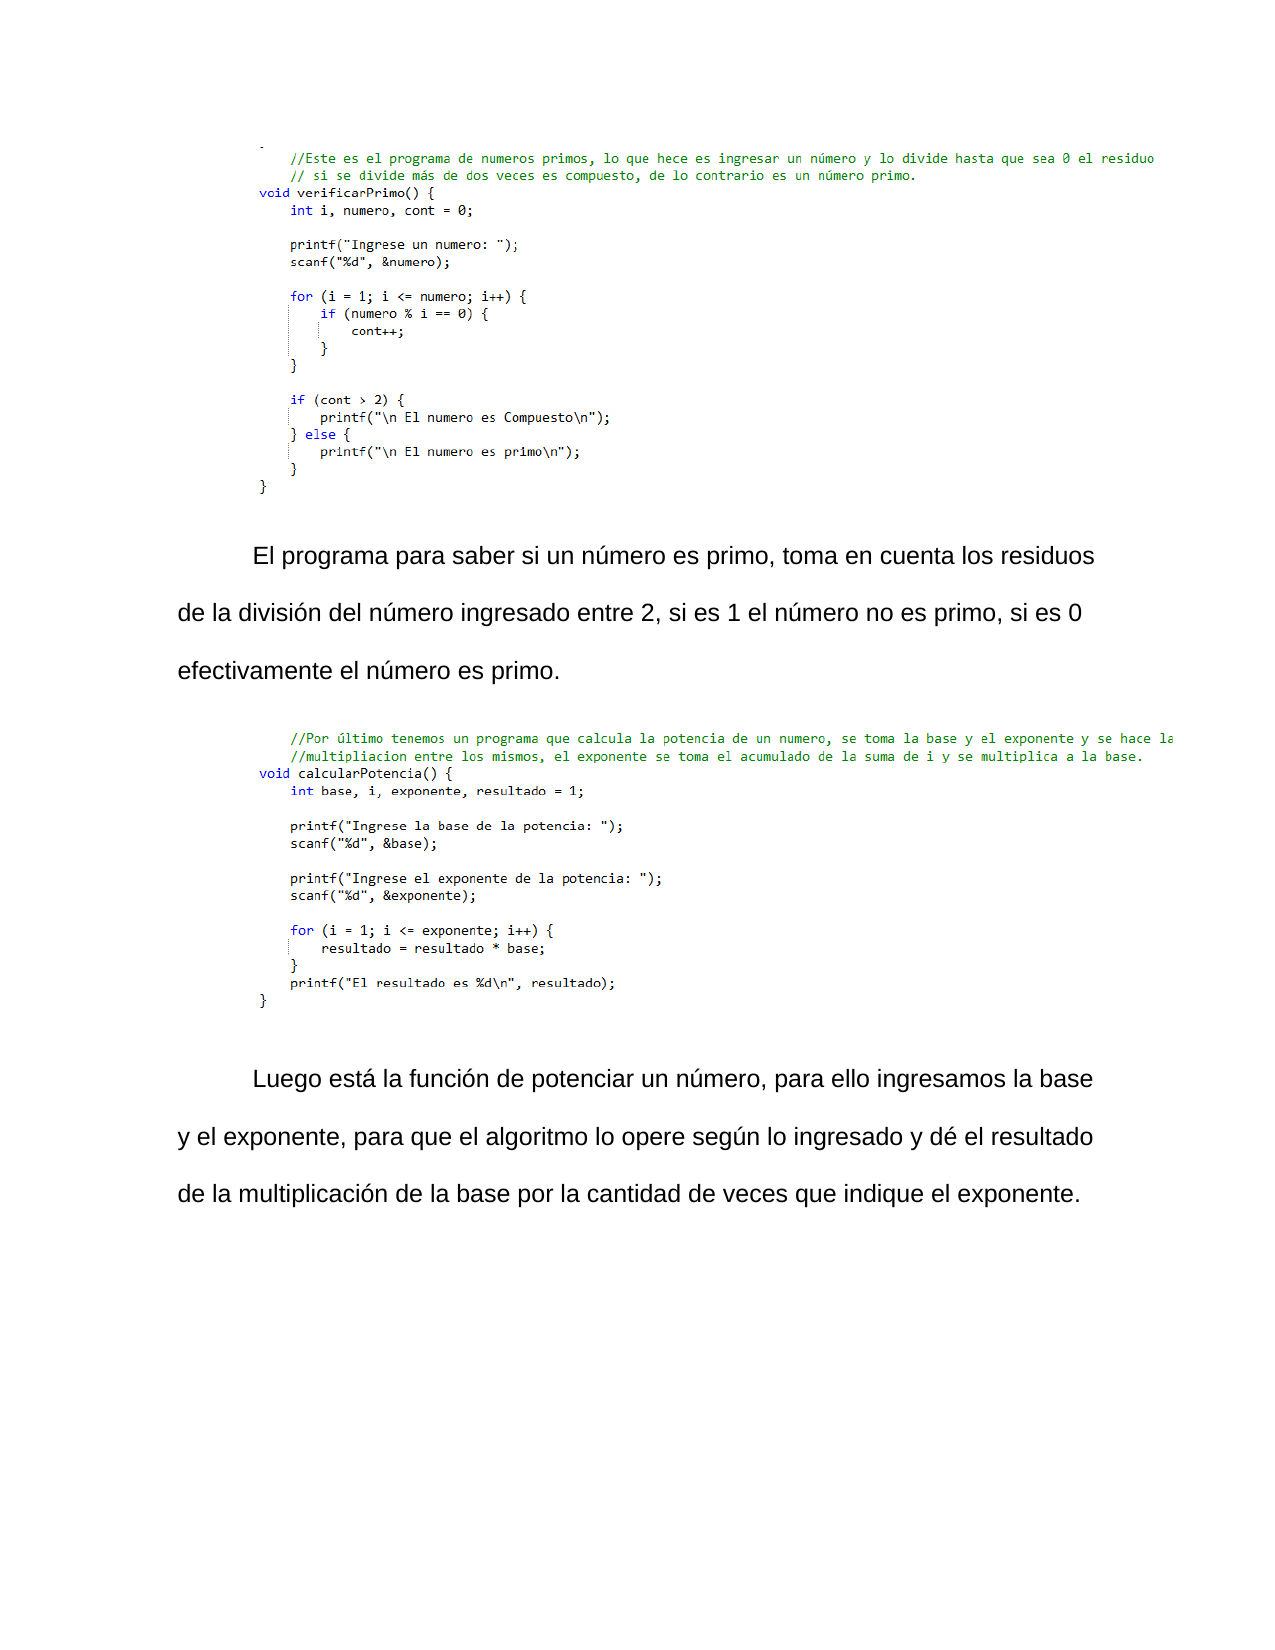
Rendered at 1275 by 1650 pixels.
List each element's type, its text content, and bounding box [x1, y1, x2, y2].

text El programa para saber si un número es primo, toma en cuenta los residuos de la división del número ingresado entre 2, si es 1 el número no es primo, si es 0 efectivamente el número es primo. [177, 541, 1098, 685]
text Luego está la función de potenciar un número, para ello ingresamos la base y el exponente, para que el algoritmo lo opere según lo ingresado y dé el resultado de la multiplicación de la base por la cantidad de veces que indique el exponente. [177, 1064, 1098, 1208]
picture [252, 147, 1173, 496]
picture [252, 730, 1173, 1019]
